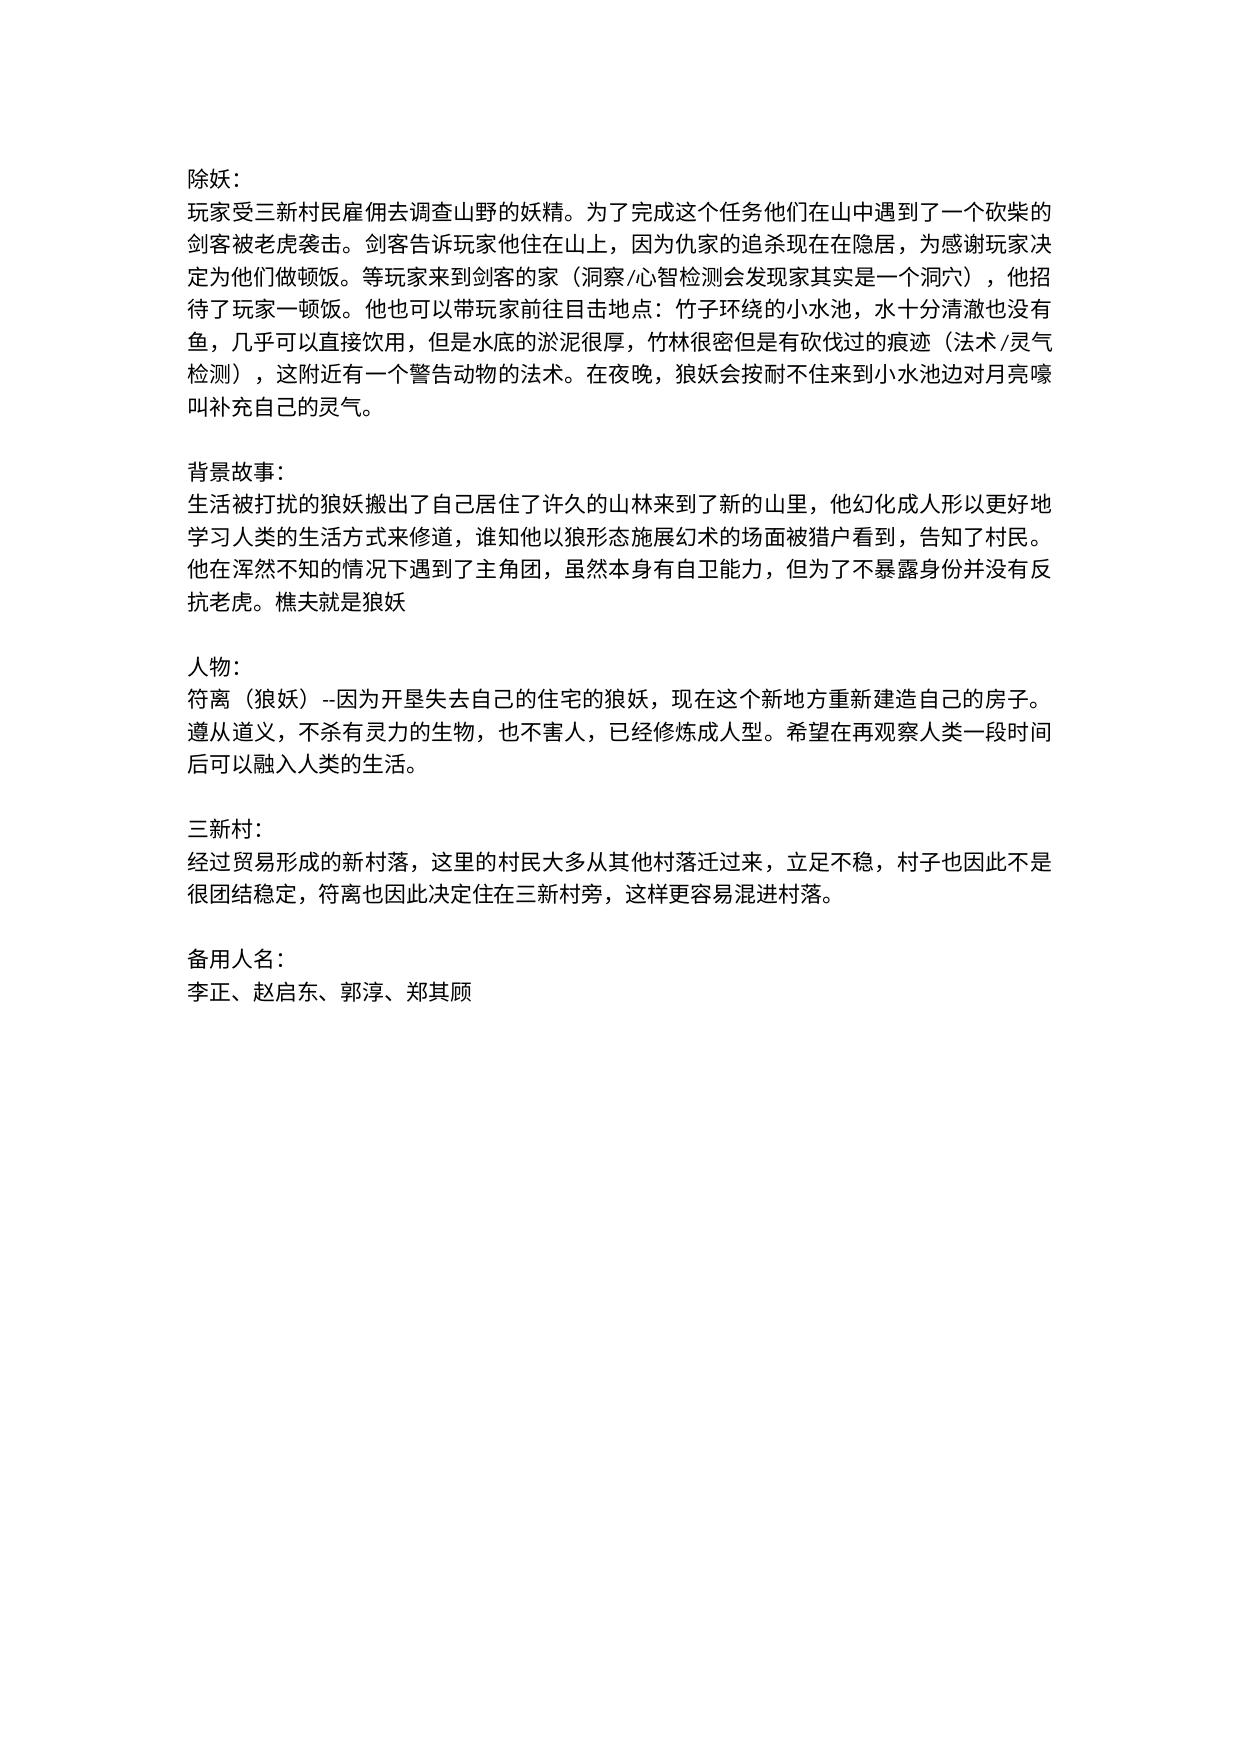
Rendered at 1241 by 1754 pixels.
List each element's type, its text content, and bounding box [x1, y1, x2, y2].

text 备用人名： [187, 942, 1053, 974]
text 符离（狼妖）--因为开垦失去自己的住宅的狼妖，现在这个新地方重新建造自己的房子。遵从道义，不杀有灵力的生物，也不害人，已经修炼成人型。希望在再观察人类一段时间后可以融入人类的生活。 [187, 682, 1053, 779]
text 人物： [187, 649, 1053, 682]
text 经过贸易形成的新村落，这里的村民大多从其他村落迁过来，立足不稳，村子也因此不是很团结稳定，符离也因此决定住在三新村旁，这样更容易混进村落。 [187, 844, 1053, 909]
text 李正、赵启东、郭淳、郑其顾 [187, 974, 1053, 1007]
text 除妖： [187, 162, 1053, 194]
text 生活被打扰的狼妖搬出了自己居住了许久的山林来到了新的山里，他幻化成人形以更好地学习人类的生活方式来修道，谁知他以狼形态施展幻术的场面被猎户看到，告知了村民。他在浑然不知的情况下遇到了主角团，虽然本身有自卫能力，但为了不暴露身份并没有反抗老虎。樵夫就是狼妖 [187, 487, 1053, 617]
text 三新村： [187, 812, 1053, 844]
text 背景故事： [187, 454, 1053, 487]
text 玩家受三新村民雇佣去调查山野的妖精。为了完成这个任务他们在山中遇到了一个砍柴的剑客被老虎袭击。剑客告诉玩家他住在山上，因为仇家的追杀现在在隐居，为感谢玩家决定为他们做顿饭。等玩家来到剑客的家（洞察/心智检测会发现家其实是一个洞穴），他招待了玩家一顿饭。他也可以带玩家前往目击地点：竹子环绕的小水池，水十分清澈也没有鱼，几乎可以直接饮用，但是水底的淤泥很厚，竹林很密但是有砍伐过的痕迹（法术/灵气检测），这附近有一个警告动物的法术。在夜晚，狼妖会按耐不住来到小水池边对月亮嚎叫补充自己的灵气。 [187, 194, 1053, 422]
